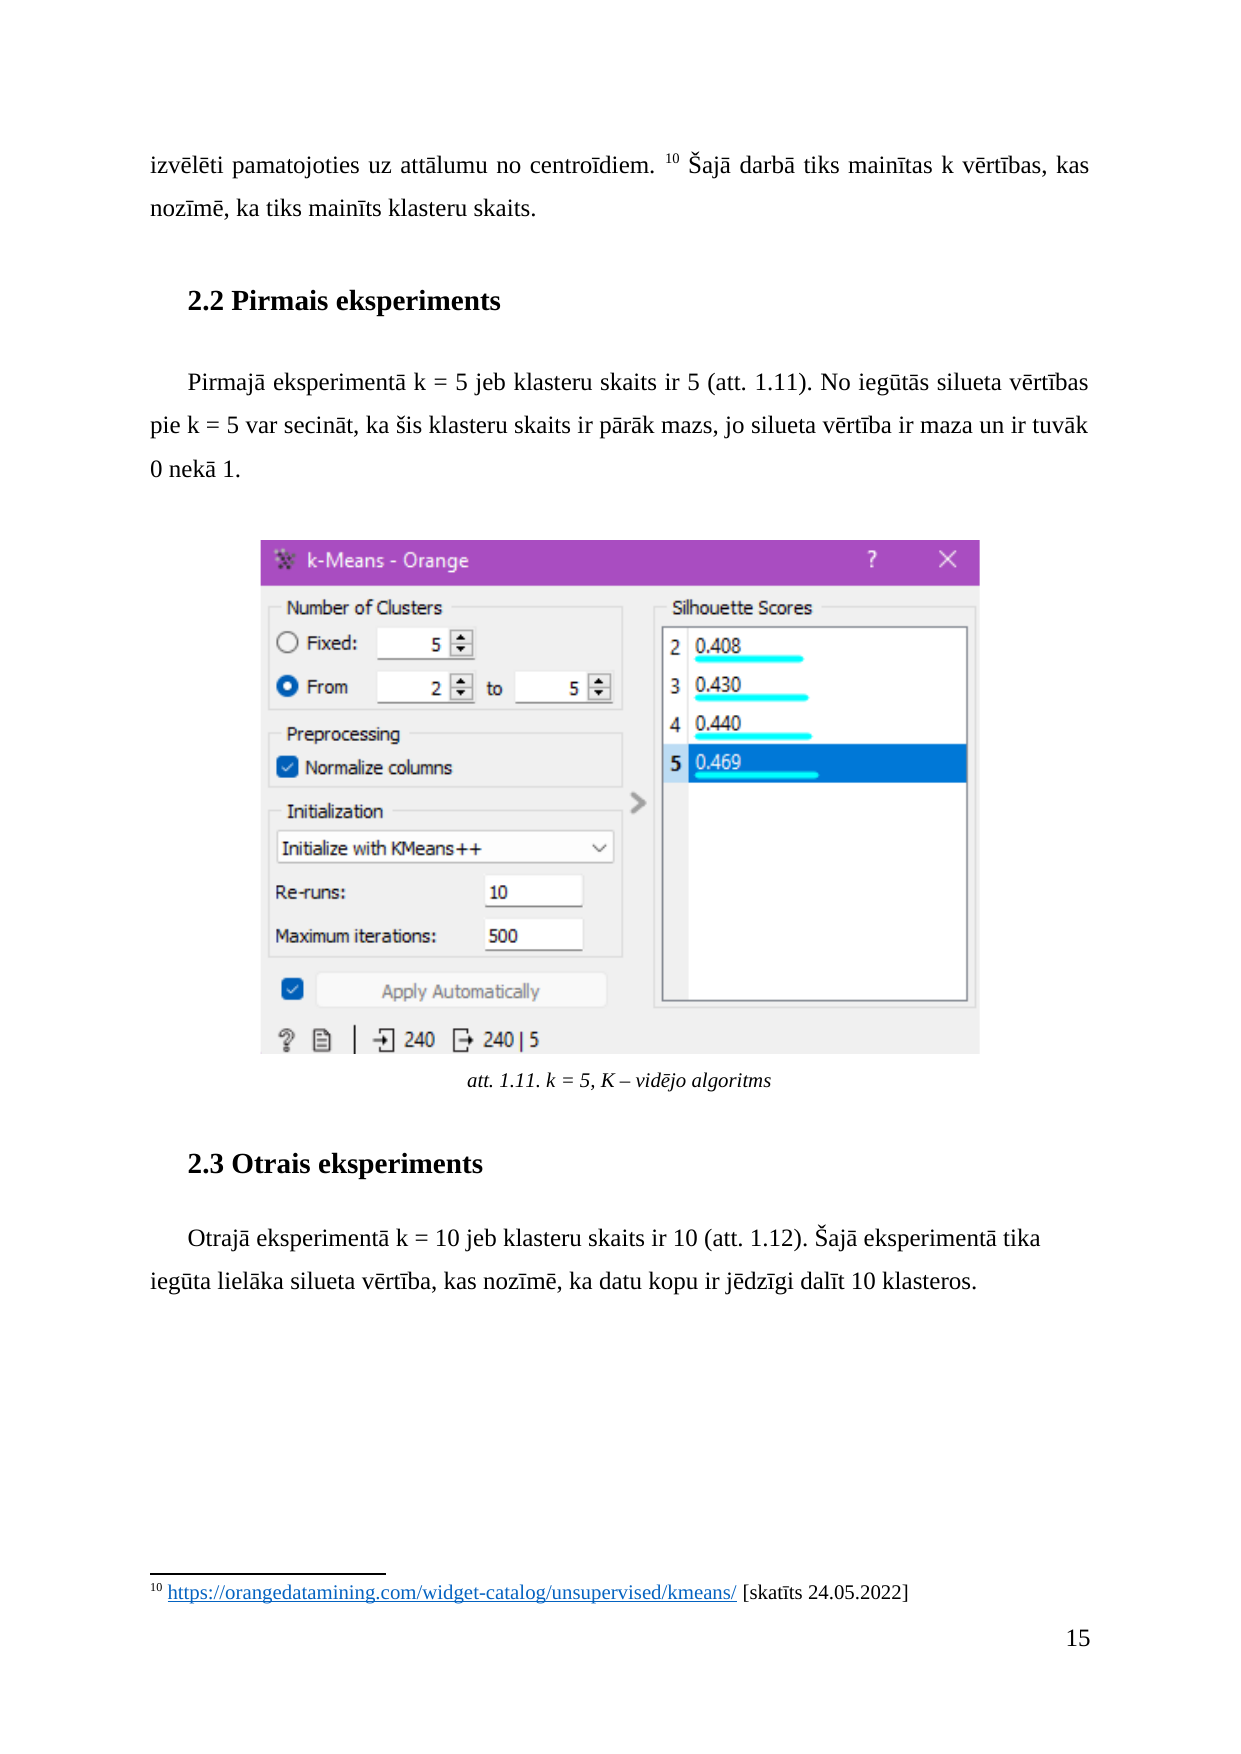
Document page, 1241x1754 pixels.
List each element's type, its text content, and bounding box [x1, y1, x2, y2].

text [150, 150, 1090, 222]
text iegūta lielāka silueta vērtība, kas nozīmē, ka datu kopu ir jēdzīgi dalīt 10 klasteros. [150, 1266, 1090, 1295]
text att. 1.11. k = 5, K – vidējo algoritms [150, 1068, 1090, 1092]
text Otrajā eksperimentā k = 10 jeb klasteru skaits ir 10 (att. 1.12). Šajā eksperimentā tika [187, 1223, 1090, 1252]
subtitle Otrais eksperiments [187, 1146, 1090, 1180]
subtitle Pirmais eksperiments [187, 283, 1090, 317]
picture [260, 540, 980, 1054]
text Pirmajā eksperimentā k = 5 jeb klasteru skaits ir 5 (att. 1.11). No iegūtās silueta vērtības pie k = 5 var secināt, ka šis klasteru skaits ir pārāk mazs, jo silueta vērtība ir maza un ir tuvāk 0 nekā 1. [150, 367, 1090, 482]
